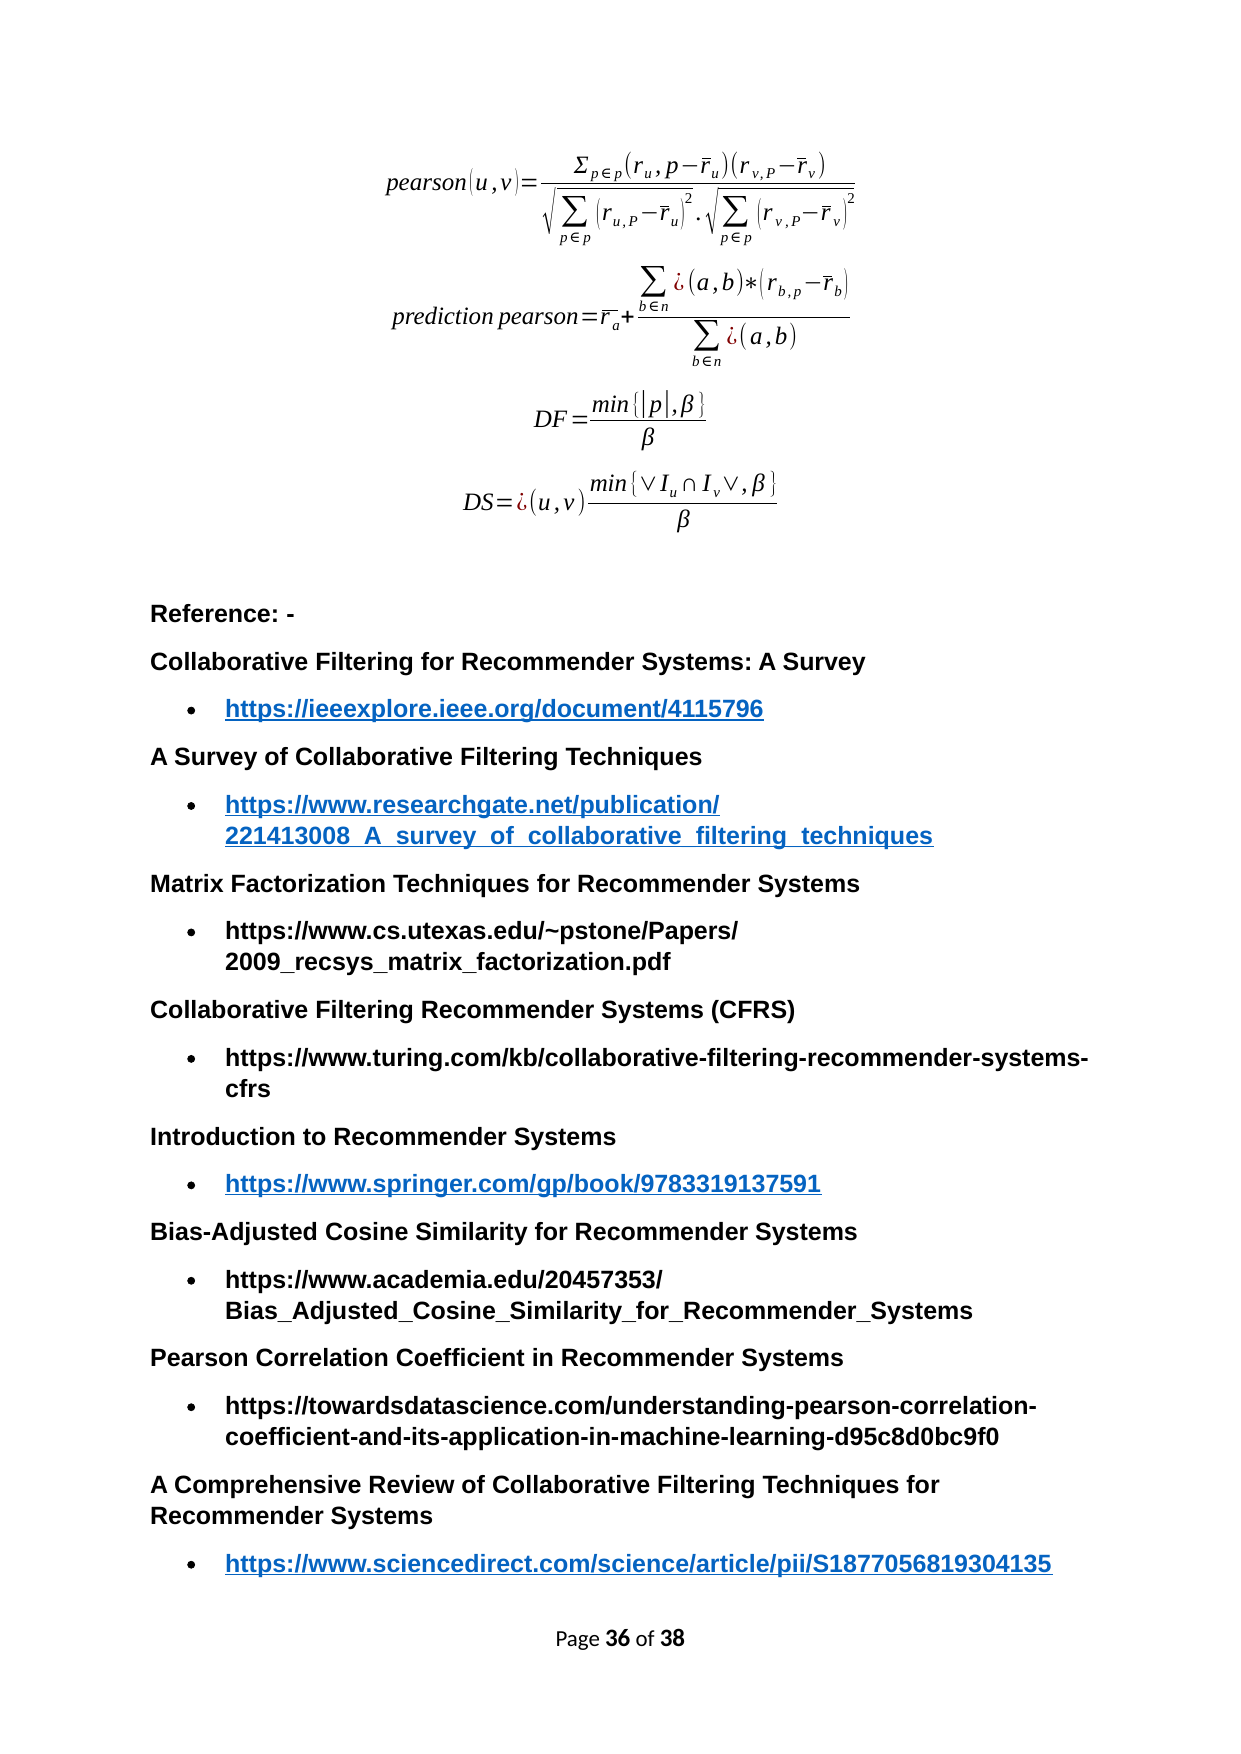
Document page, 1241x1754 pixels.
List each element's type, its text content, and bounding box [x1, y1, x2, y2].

text Bias-Adjusted Cosine Similarity for Recommender Systems [150, 1217, 1090, 1246]
text A Comprehensive Review of Collaborative Filtering Techniques for Recommender Systems [150, 1470, 1090, 1529]
list https://www.researchgate.net/publication/221413008_A_survey_of_collaborative_filtering_techniques [187, 790, 1090, 849]
text Collaborative Filtering for Recommender Systems: A Survey [150, 647, 1090, 675]
list https://www.academia.edu/20457353/Bias_Adjusted_Cosine_Similarity_for_Recommender_Systems [187, 1264, 1090, 1324]
list https://towardsdatascience.com/understanding-pearson-correlation-coefficient-and-its-application-in-machine-learning-d95c8d0bc9f0 [187, 1391, 1090, 1451]
list https://www.turing.com/kb/collaborative-filtering-recommender-systems-cfrs [187, 1043, 1090, 1102]
text Matrix Factorization Techniques for Recommender Systems [150, 868, 1090, 897]
text Collaborative Filtering Recommender Systems (CFRS) [150, 995, 1090, 1024]
list https://ieeexplore.ieee.org/document/4115796 [187, 694, 1090, 723]
list https://www.cs.utexas.edu/~pstone/Papers/2009_recsys_matrix_factorization.pdf [187, 916, 1090, 976]
text Introduction to Recommender Systems [150, 1121, 1090, 1150]
text Pearson Correlation Coefficient in Recommender Systems [150, 1343, 1090, 1372]
list https://www.sciencedirect.com/science/article/pii/S1877056819304135 [187, 1548, 1090, 1577]
list https://www.springer.com/gp/book/9783319137591 [187, 1169, 1090, 1198]
text A Survey of Collaborative Filtering Techniques [150, 742, 1090, 771]
text Reference: - [150, 599, 1090, 628]
